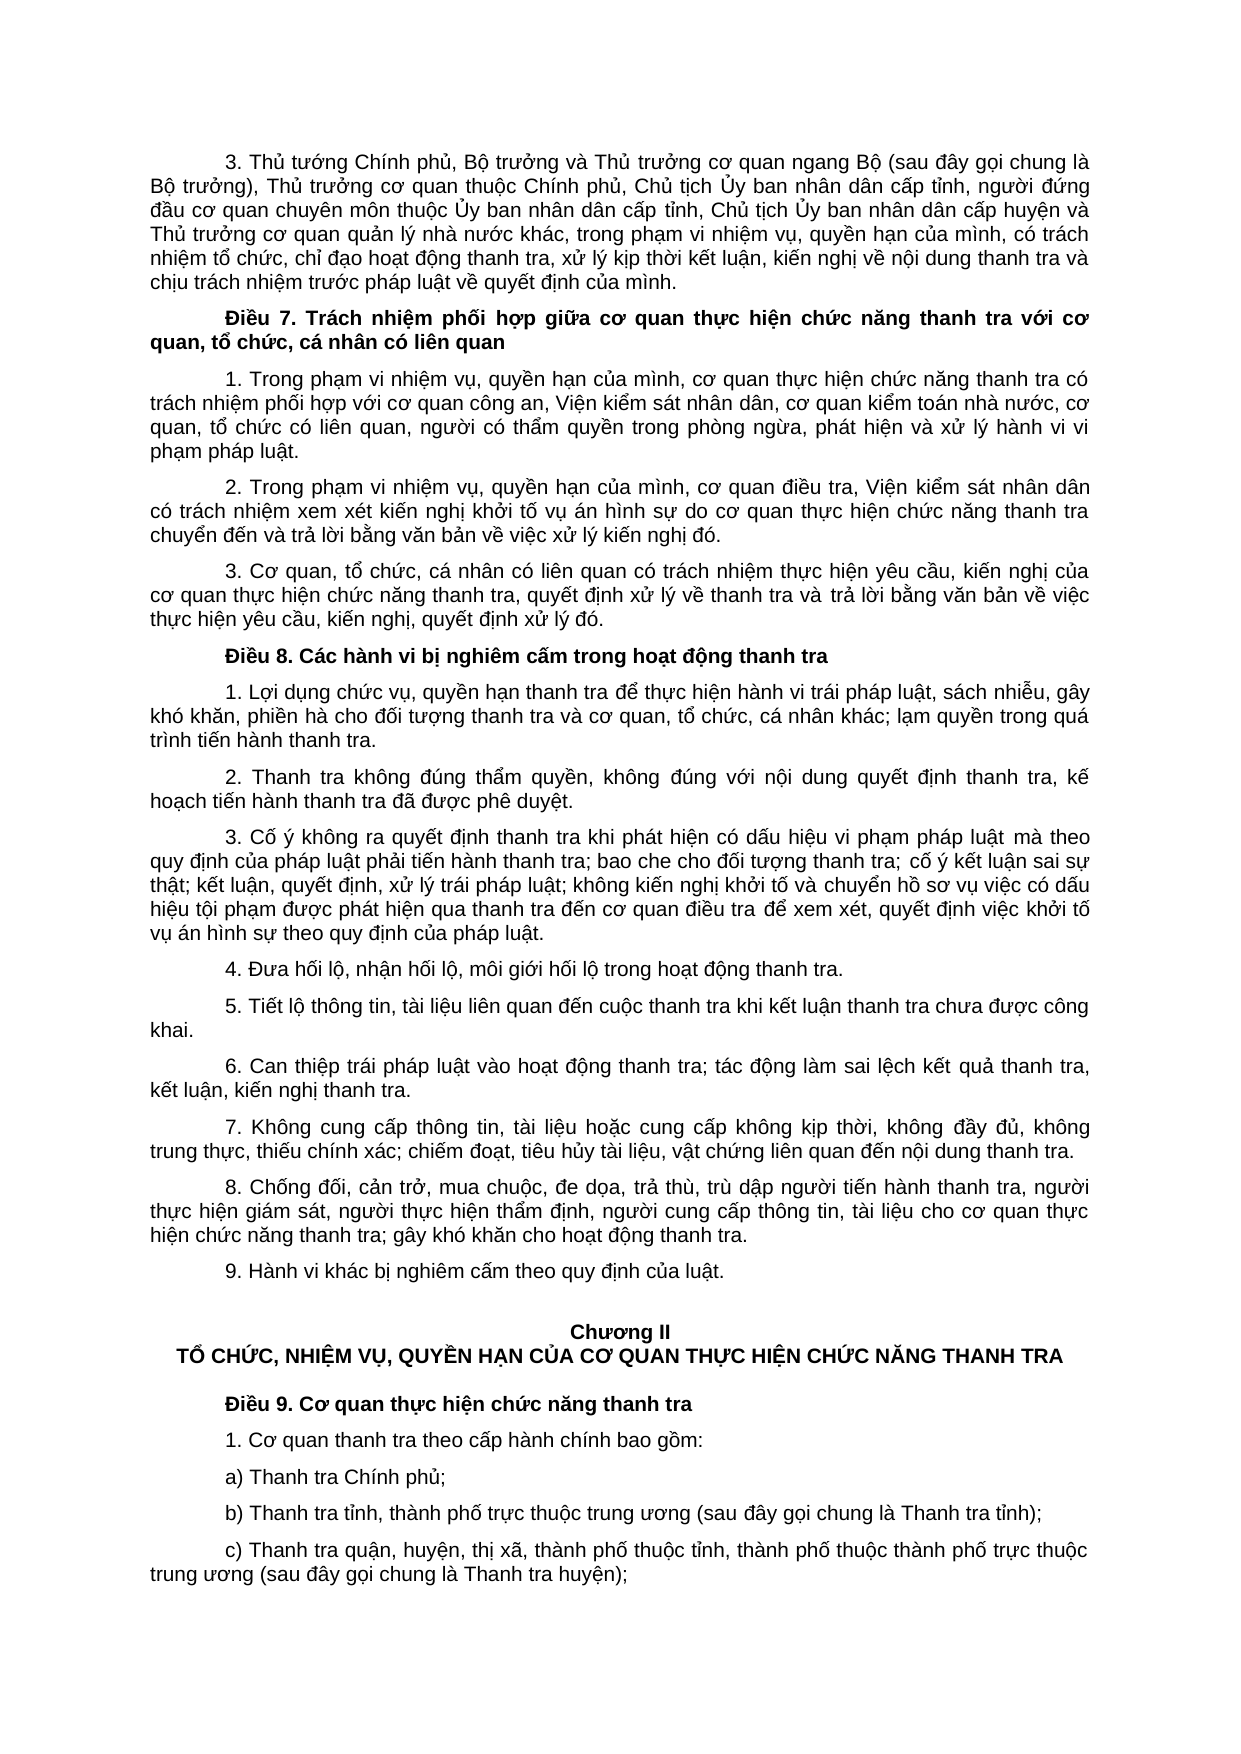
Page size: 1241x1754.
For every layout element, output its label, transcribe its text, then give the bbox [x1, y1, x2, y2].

text Điều 8. Các hành vi bị nghiêm cấm trong hoạt động thanh tra [150, 644, 1090, 668]
text Điều 7. Trách nhiệm phối hợp giữa cơ quan thực hiện chức năng thanh tra với cơ quan, tổ chức, cá nhân có liên quan [150, 306, 1090, 354]
text b) Thanh tra tỉnh, thành phố trực thuộc trung ương (sau đây gọi chung là Thanh tra tỉnh); [150, 1501, 1090, 1525]
text Điều 9. Cơ quan thực hiện chức năng thanh tra [150, 1392, 1090, 1416]
text c) Thanh tra quận, huyện, thị xã, thành phố thuộc tỉnh, thành phố thuộc thành phố trực thuộc trung ương (sau đây gọi chung là Thanh tra huyện); [150, 1537, 1090, 1585]
text 3. Cơ quan, tổ chức, cá nhân có liên quan có trách nhiệm thực hiện yêu cầu, kiến nghị của cơ quan thực hiện chức năng thanh tra, quyết định xử lý về thanh tra và trả lời bằng văn bản về việc thực hiện yêu cầu, kiến nghị, quyết định xử lý đó. [150, 559, 1090, 631]
text TỔ CHỨC, NHIỆM VỤ, QUYỀN HẠN CỦA CƠ QUAN THỰC HIỆN CHỨC NĂNG THANH TRA [150, 1344, 1090, 1368]
text 5. Tiết lộ thông tin, tài liệu liên quan đến cuộc thanh tra khi kết luận thanh tra chưa được công khai. [150, 994, 1090, 1042]
text 8. Chống đối, cản trở, mua chuộc, đe dọa, trả thù, trù dập người tiến hành thanh tra, người thực hiện giám sát, người thực hiện thẩm định, người cung cấp thông tin, tài liệu cho cơ quan thực hiện chức năng thanh tra; gây khó khăn cho hoạt động thanh tra. [150, 1175, 1090, 1247]
text 1. Trong phạm vi nhiệm vụ, quyền hạn của mình, cơ quan thực hiện chức năng thanh tra có trách nhiệm phối hợp với cơ quan công an, Viện kiểm sát nhân dân, cơ quan kiểm toán nhà nước, cơ quan, tổ chức có liên quan, người có thẩm quyền trong phòng ngừa, phát hiện và xử lý hành vi vi phạm pháp luật. [150, 367, 1090, 462]
text Chương II [150, 1320, 1090, 1344]
text 3. Thủ tướng Chính phủ, Bộ trưởng và Thủ trưởng cơ quan ngang Bộ (sau đây gọi chung là Bộ trưởng), Thủ trưởng cơ quan thuộc Chính phủ, Chủ tịch Ủy ban nhân dân cấp tỉnh, người đứng đầu cơ quan chuyên môn thuộc Ủy ban nhân dân cấp tỉnh, Chủ tịch Ủy ban nhân dân cấp huyện và Thủ trưởng cơ quan quản lý nhà nước khác, trong phạm vi nhiệm vụ, quyền hạn của mình, có trách nhiệm tổ chức, chỉ đạo hoạt động thanh tra, xử lý kịp thời kết luận, kiến nghị về nội dung thanh tra và chịu trách nhiệm trước pháp luật về quyết định của mình. [150, 150, 1090, 294]
text 2. Trong phạm vi nhiệm vụ, quyền hạn của mình, cơ quan điều tra, Viện kiểm sát nhân dân có trách nhiệm xem xét kiến nghị khởi tố vụ án hình sự do cơ quan thực hiện chức năng thanh tra chuyển đến và trả lời bằng văn bản về việc xử lý kiến nghị đó. [150, 475, 1090, 547]
text 3. Cố ý không ra quyết định thanh tra khi phát hiện có dấu hiệu vi phạm pháp luật mà theo quy định của pháp luật phải tiến hành thanh tra; bao che cho đối tượng thanh tra; cố ý kết luận sai sự thật; kết luận, quyết định, xử lý trái pháp luật; không kiến nghị khởi tố và chuyển hồ sơ vụ việc có dấu hiệu tội phạm được phát hiện qua thanh tra đến cơ quan điều tra để xem xét, quyết định việc khởi tố vụ án hình sự theo quy định của pháp luật. [150, 825, 1090, 945]
text 2. Thanh tra không đúng thẩm quyền, không đúng với nội dung quyết định thanh tra, kế hoạch tiến hành thanh tra đã được phê duyệt. [150, 764, 1090, 812]
text 1. Lợi dụng chức vụ, quyền hạn thanh tra để thực hiện hành vi trái pháp luật, sách nhiễu, gây khó khăn, phiền hà cho đối tượng thanh tra và cơ quan, tổ chức, cá nhân khác; lạm quyền trong quá trình tiến hành thanh tra. [150, 680, 1090, 752]
text 7. Không cung cấp thông tin, tài liệu hoặc cung cấp không kịp thời, không đầy đủ, không trung thực, thiếu chính xác; chiếm đoạt, tiêu hủy tài liệu, vật chứng liên quan đến nội dung thanh tra. [150, 1114, 1090, 1162]
text 4. Đưa hối lộ, nhận hối lộ, môi giới hối lộ trong hoạt động thanh tra. [150, 957, 1090, 981]
text a) Thanh tra Chính phủ; [150, 1464, 1090, 1488]
text 9. Hành vi khác bị nghiêm cấm theo quy định của luật. [150, 1259, 1090, 1283]
text 6. Can thiệp trái pháp luật vào hoạt động thanh tra; tác động làm sai lệch kết quả thanh tra, kết luận, kiến nghị thanh tra. [150, 1054, 1090, 1102]
text 1. Cơ quan thanh tra theo cấp hành chính bao gồm: [150, 1428, 1090, 1452]
